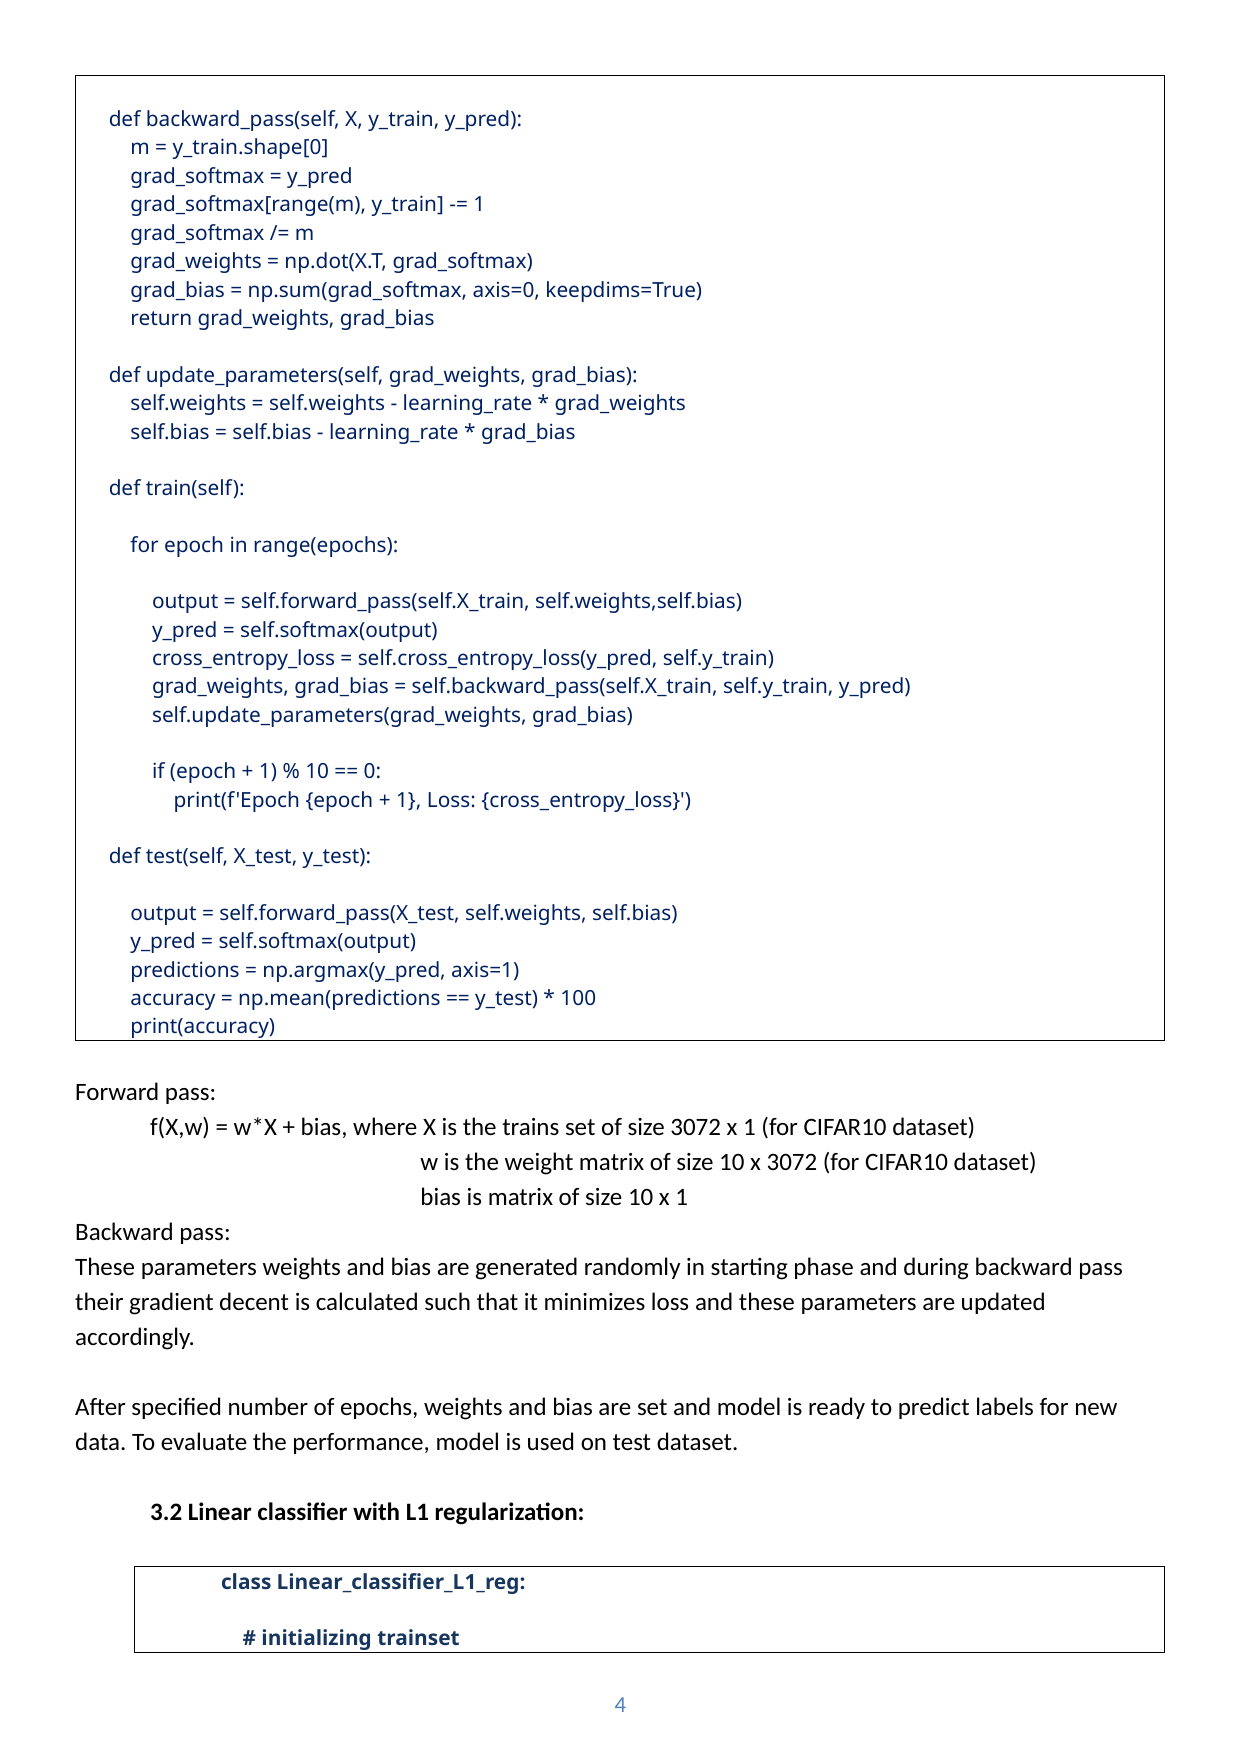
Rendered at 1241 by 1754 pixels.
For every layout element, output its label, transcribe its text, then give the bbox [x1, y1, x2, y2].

text bias is matrix of size 10 x 1 [75, 1181, 1165, 1212]
text Backward pass: [75, 1216, 1165, 1247]
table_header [135, 1567, 1164, 1652]
text f(X,w) = w*X + bias, where X is the trains set of size 3072 x 1 (for CIFAR10 dataset) [75, 1111, 1165, 1142]
text These parameters weights and bias are generated randomly in starting phase and during backward pass their gradient decent is calculated such that it minimizes loss and these parameters are updated accordingly. [75, 1251, 1165, 1352]
text Forward pass: [75, 1076, 1165, 1107]
text After specified number of epochs, weights and bias are set and model is ready to predict labels for new data. To evaluate the performance, model is used on test dataset. [75, 1391, 1165, 1457]
text 3.2 Linear classifier with L1 regularization: [150, 1496, 1165, 1527]
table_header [76, 76, 1164, 1040]
text w is the weight matrix of size 10 x 3072 (for CIFAR10 dataset) [75, 1146, 1165, 1177]
